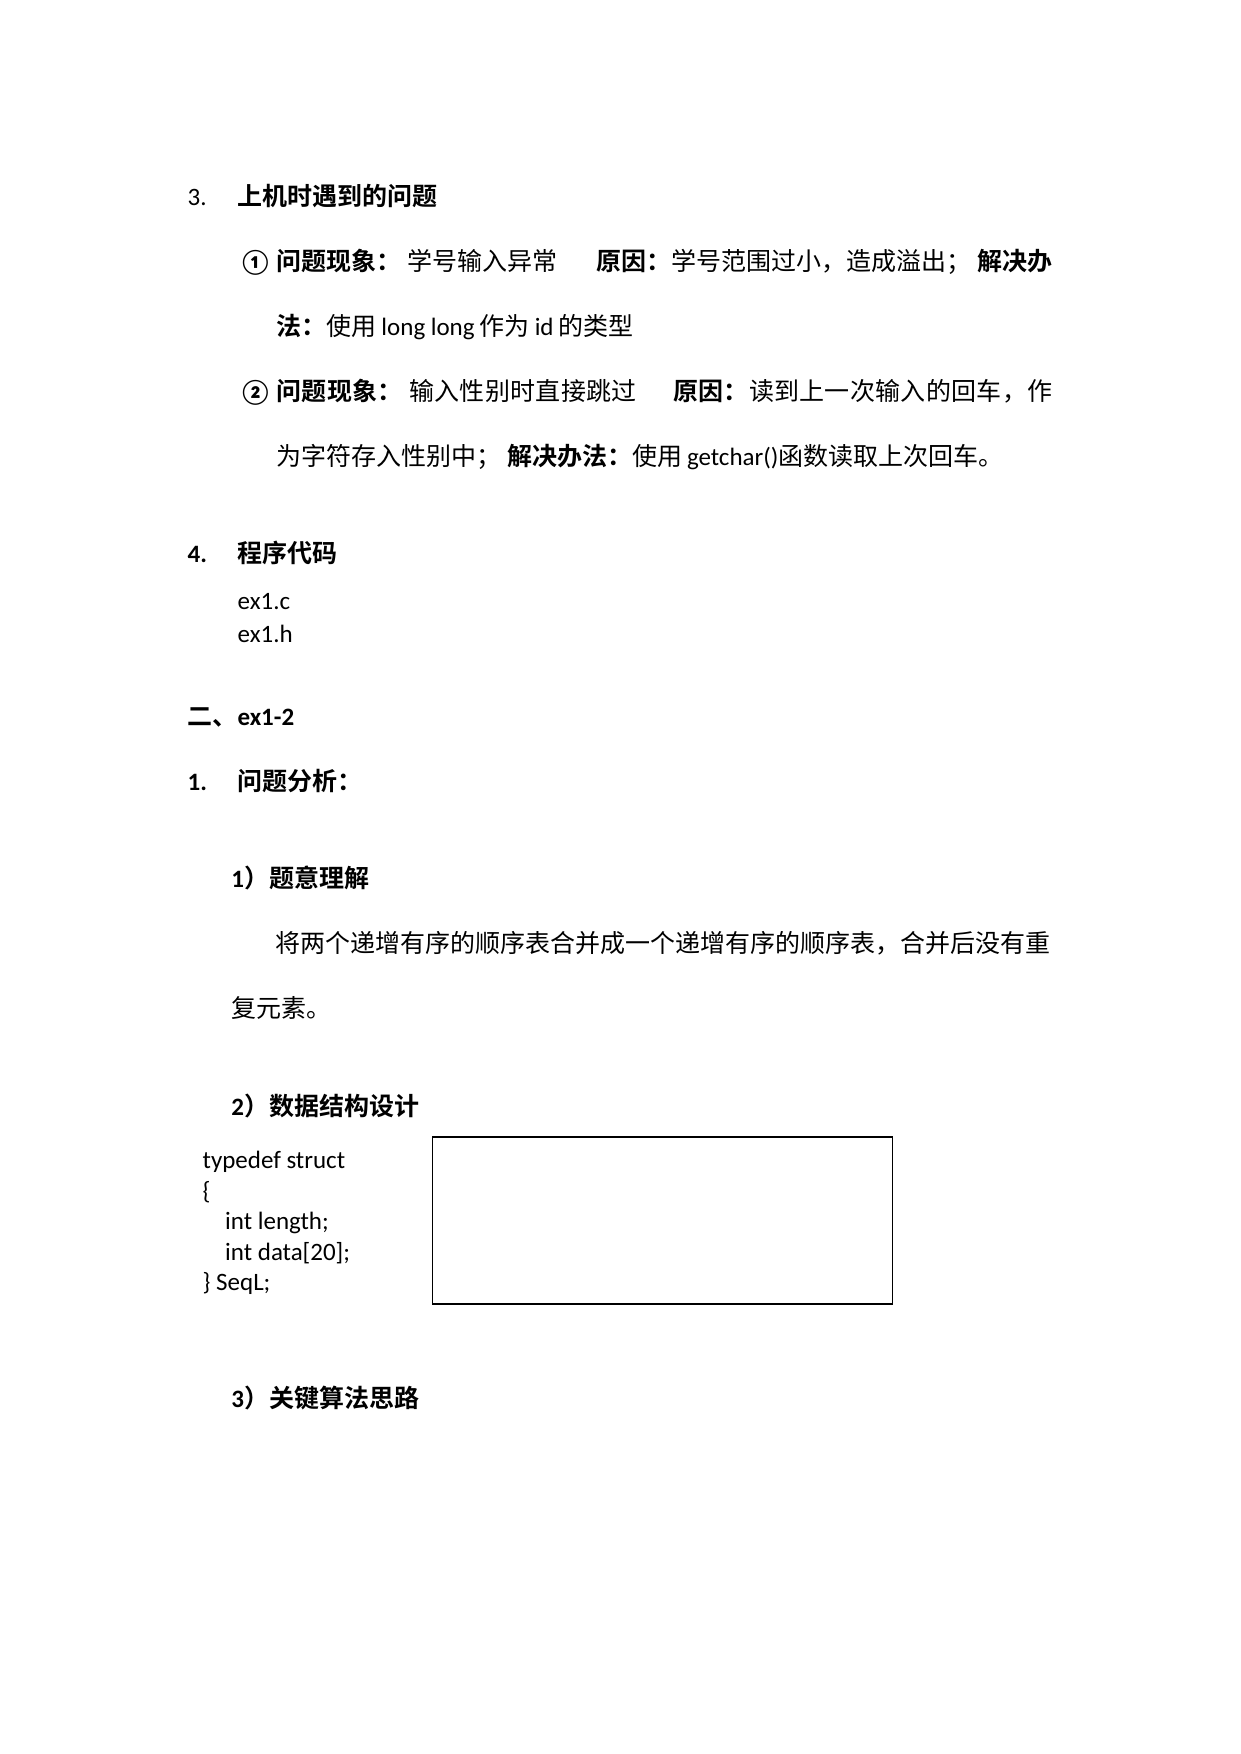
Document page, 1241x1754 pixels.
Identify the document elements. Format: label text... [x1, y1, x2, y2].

list 程序代码 [187, 519, 1053, 584]
list 题意理解 [231, 844, 1053, 909]
text 将两个递增有序的顺序表合并成一个递增有序的顺序表，合并后没有重复元素。 [231, 909, 1053, 1039]
list 问题现象： 输入性别时直接跳过 原因：读到上一次输入的回车，作为字符存入性别中； 解决办法：使用getchar()函数读取上次回车。 [239, 357, 1053, 487]
list 上机时遇到的问题 [187, 162, 1053, 227]
list 问题分析： [187, 747, 1053, 812]
list 问题现象： 学号输入异常 原因：学号范围过小，造成溢出； 解决办法：使用long long作为id的类型 [239, 227, 1053, 357]
text ex1.c [237, 584, 1053, 617]
list 关键算法思路 [231, 1364, 1053, 1429]
text 二、ex1-2 [187, 682, 1053, 747]
text ex1.h [237, 617, 1053, 649]
list 数据结构设计 [231, 1072, 1053, 1137]
